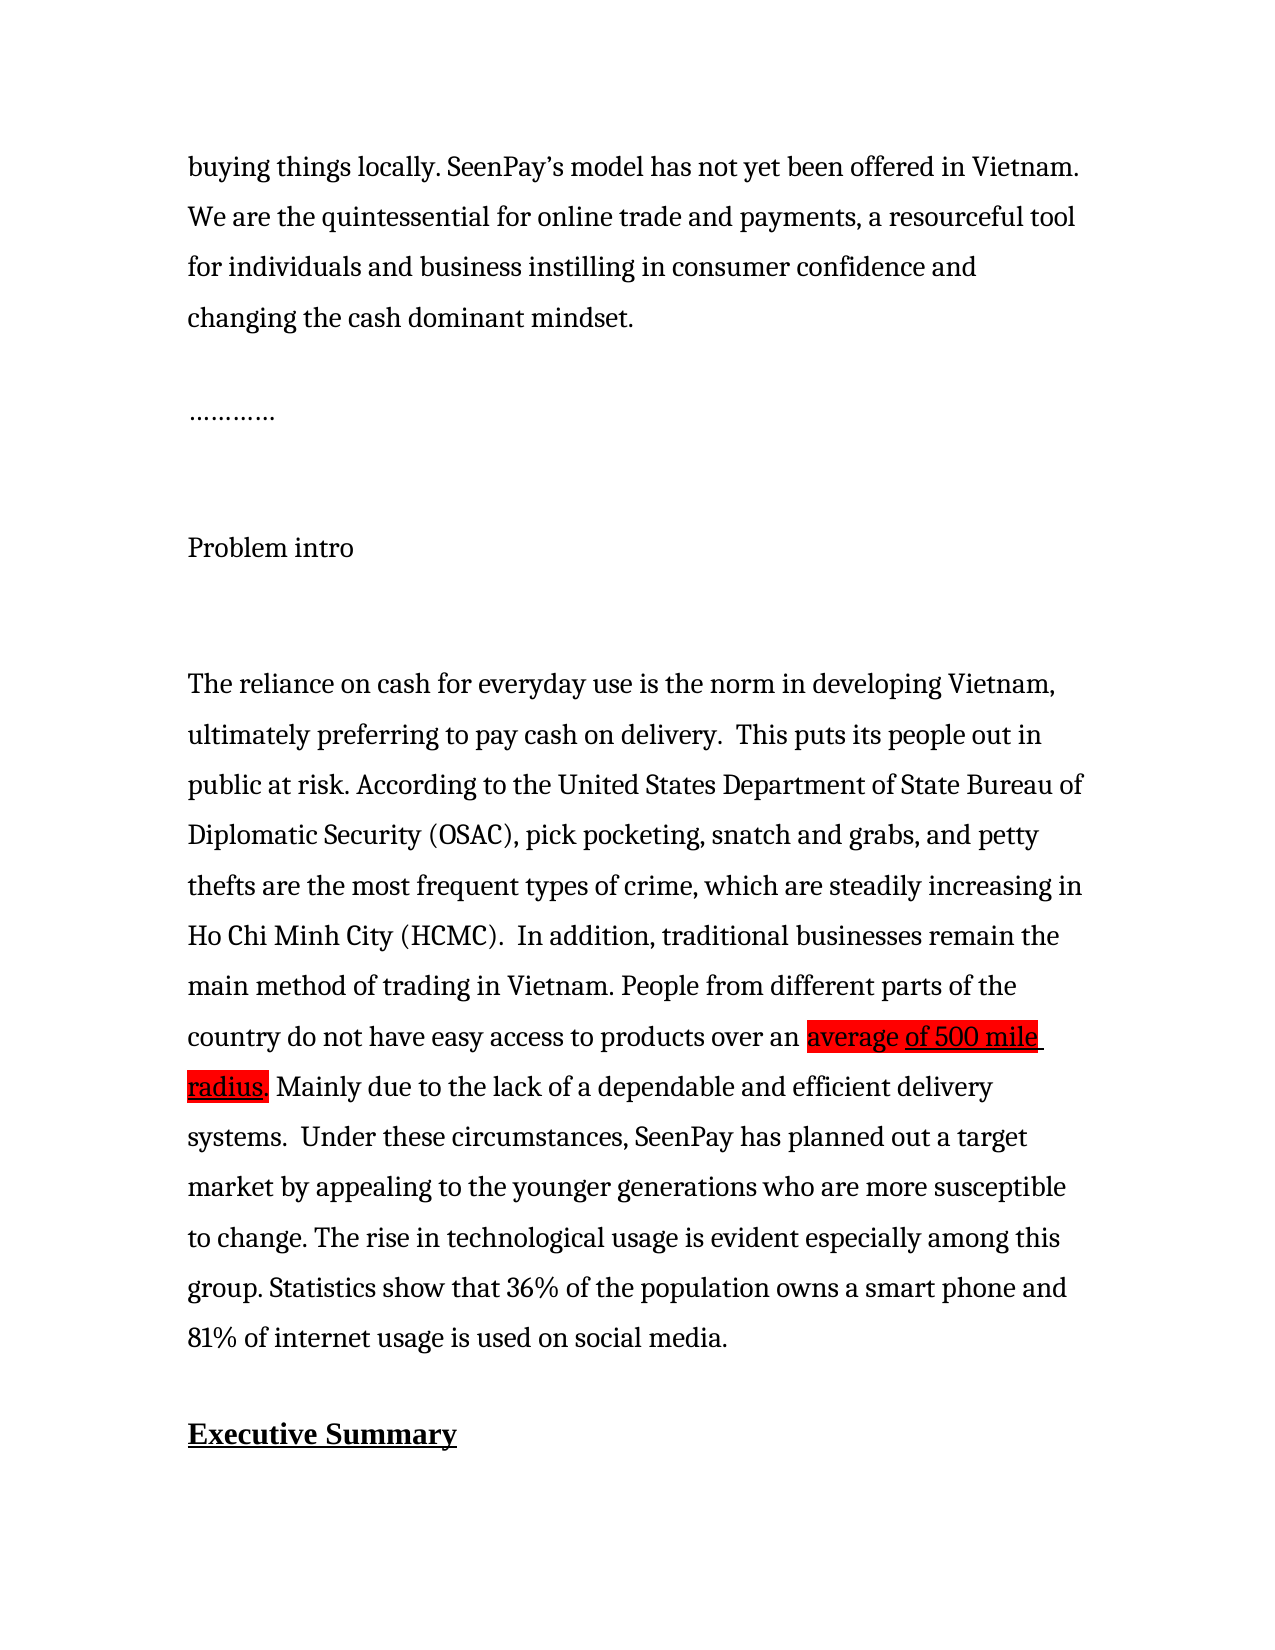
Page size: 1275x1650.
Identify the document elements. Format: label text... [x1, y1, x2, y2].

text Executive Summary [187, 1415, 1088, 1451]
text Problem intro [187, 531, 1088, 564]
text The reliance on cash for everyday use is the norm in developing Vietnam, ultimately preferring to pay cash on delivery. This puts its people out in public at risk. According to the United States Department of State Bureau of Diplomatic Security (OSAC), pick pocketing, snatch and grabs, and petty thefts are the most frequent types of crime, which are steadily increasing in Ho Chi Minh City (HCMC). In addition, traditional businesses remain the main method of trading in Vietnam. People from different parts of the country do not have easy access to products over an average of 500 mile radius. Mainly due to the lack of a dependable and efficient delivery systems. Under these circumstances, SeenPay has planned out a target market by appealing to the younger generations who are more susceptible to change. The rise in technological usage is evident especially among this group. Statistics show that 36% of the population owns a smart phone and 81% of internet usage is used on social media. [187, 667, 1088, 1355]
text ………… [187, 394, 1088, 428]
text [187, 150, 1088, 334]
